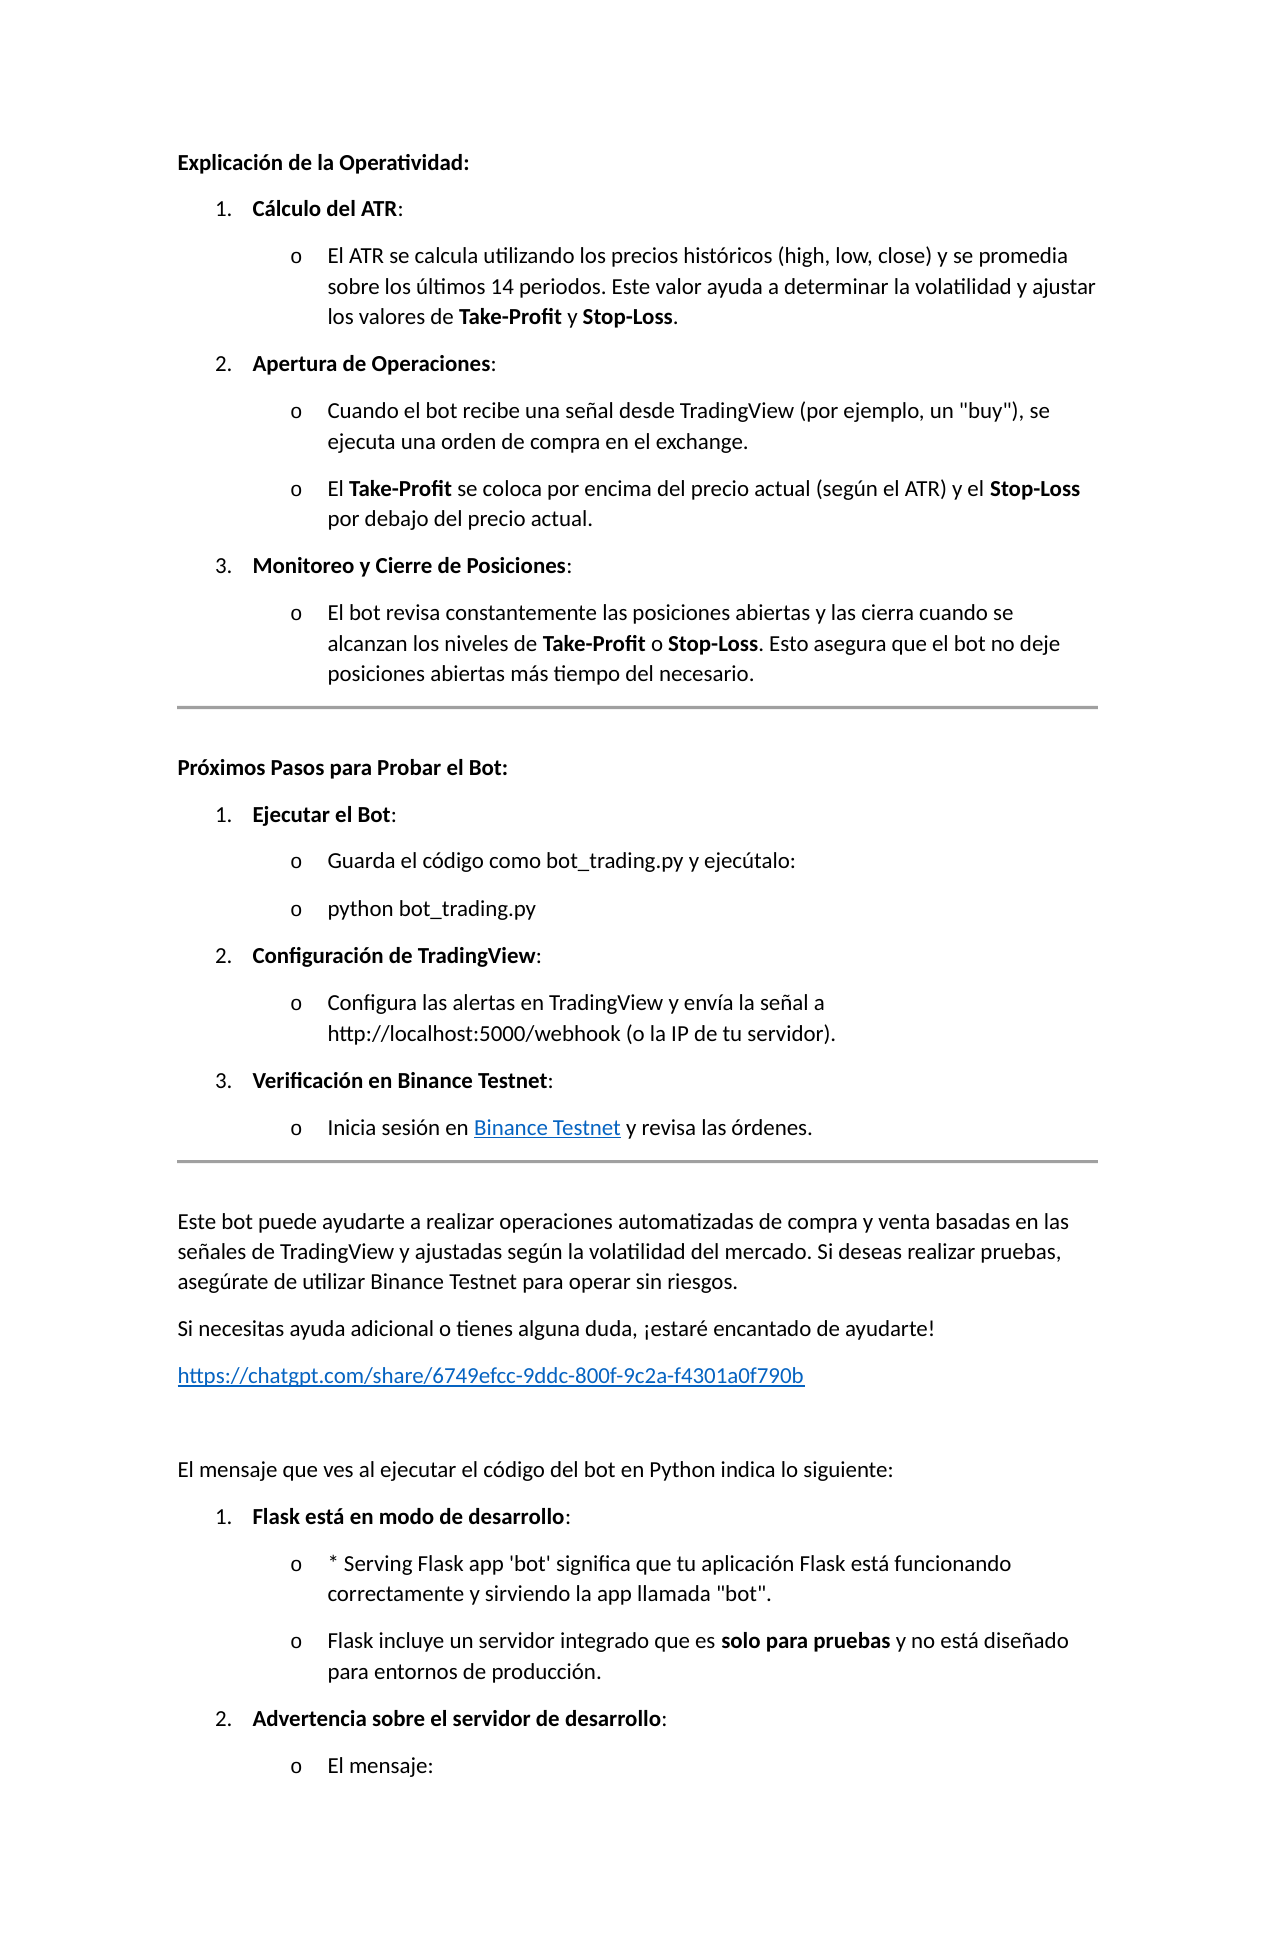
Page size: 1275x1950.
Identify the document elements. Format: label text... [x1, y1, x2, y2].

list Guarda el código como bot_trading.py y ejecútalo: [290, 847, 1098, 875]
text Si necesitas ayuda adicional o tienes alguna duda, ¡estaré encantado de ayudarte! [177, 1314, 1098, 1342]
list Verificación en Binance Testnet: [215, 1066, 1098, 1094]
list python bot_trading.py [290, 894, 1098, 922]
text El mensaje que ves al ejecutar el código del bot en Python indica lo siguiente: [177, 1455, 1098, 1483]
text Próximos Pasos para Probar el Bot: [177, 753, 1098, 781]
text Explicación de la Operatividad: [177, 148, 1098, 176]
list El ATR se calcula utilizando los precios históricos (high, low, close) y se promedia sobre los últimos 14 periodos. Este valor ayuda a determinar la volatilidad y ajustar los valores de Take-Profit y Stop-Loss. [290, 241, 1098, 330]
list * Serving Flask app 'bot' significa que tu aplicación Flask está funcionando correctamente y sirviendo la app llamada "bot". [290, 1549, 1098, 1607]
text Este bot puede ayudarte a realizar operaciones automatizadas de compra y venta basadas en las señales de TradingView y ajustadas según la volatilidad del mercado. Si deseas realizar pruebas, asegúrate de utilizar Binance Testnet para operar sin riesgos. [177, 1207, 1098, 1295]
list Advertencia sobre el servidor de desarrollo: [215, 1704, 1098, 1732]
text https://chatgpt.com/share/6749efcc-9ddc-800f-9c2a-f4301a0f790b [177, 1361, 1098, 1389]
list Flask incluye un servidor integrado que es solo para pruebas y no está diseñado para entornos de producción. [290, 1626, 1098, 1685]
list Cálculo del ATR: [215, 194, 1098, 222]
list El bot revisa constantemente las posiciones abiertas y las cierra cuando se alcanzan los niveles de Take-Profit o Stop-Loss. Esto asegura que el bot no deje posiciones abiertas más tiempo del necesario. [290, 598, 1098, 687]
list Apertura de Operaciones: [215, 349, 1098, 377]
list Flask está en modo de desarrollo: [215, 1502, 1098, 1530]
list El mensaje: [290, 1751, 1098, 1779]
list Configura las alertas en TradingView y envía la señal a http://localhost:5000/webhook (o la IP de tu servidor). [290, 988, 1098, 1047]
list Cuando el bot recibe una señal desde TradingView (por ejemplo, un "buy"), se ejecuta una orden de compra en el exchange. [290, 396, 1098, 455]
list El Take-Profit se coloca por encima del precio actual (según el ATR) y el Stop-Loss por debajo del precio actual. [290, 474, 1098, 532]
list Monitoreo y Cierre de Posiciones: [215, 551, 1098, 579]
list Ejecutar el Bot: [215, 800, 1098, 828]
list Inicia sesión en Binance Testnet y revisa las órdenes. [290, 1113, 1098, 1141]
list Configuración de TradingView: [215, 941, 1098, 969]
